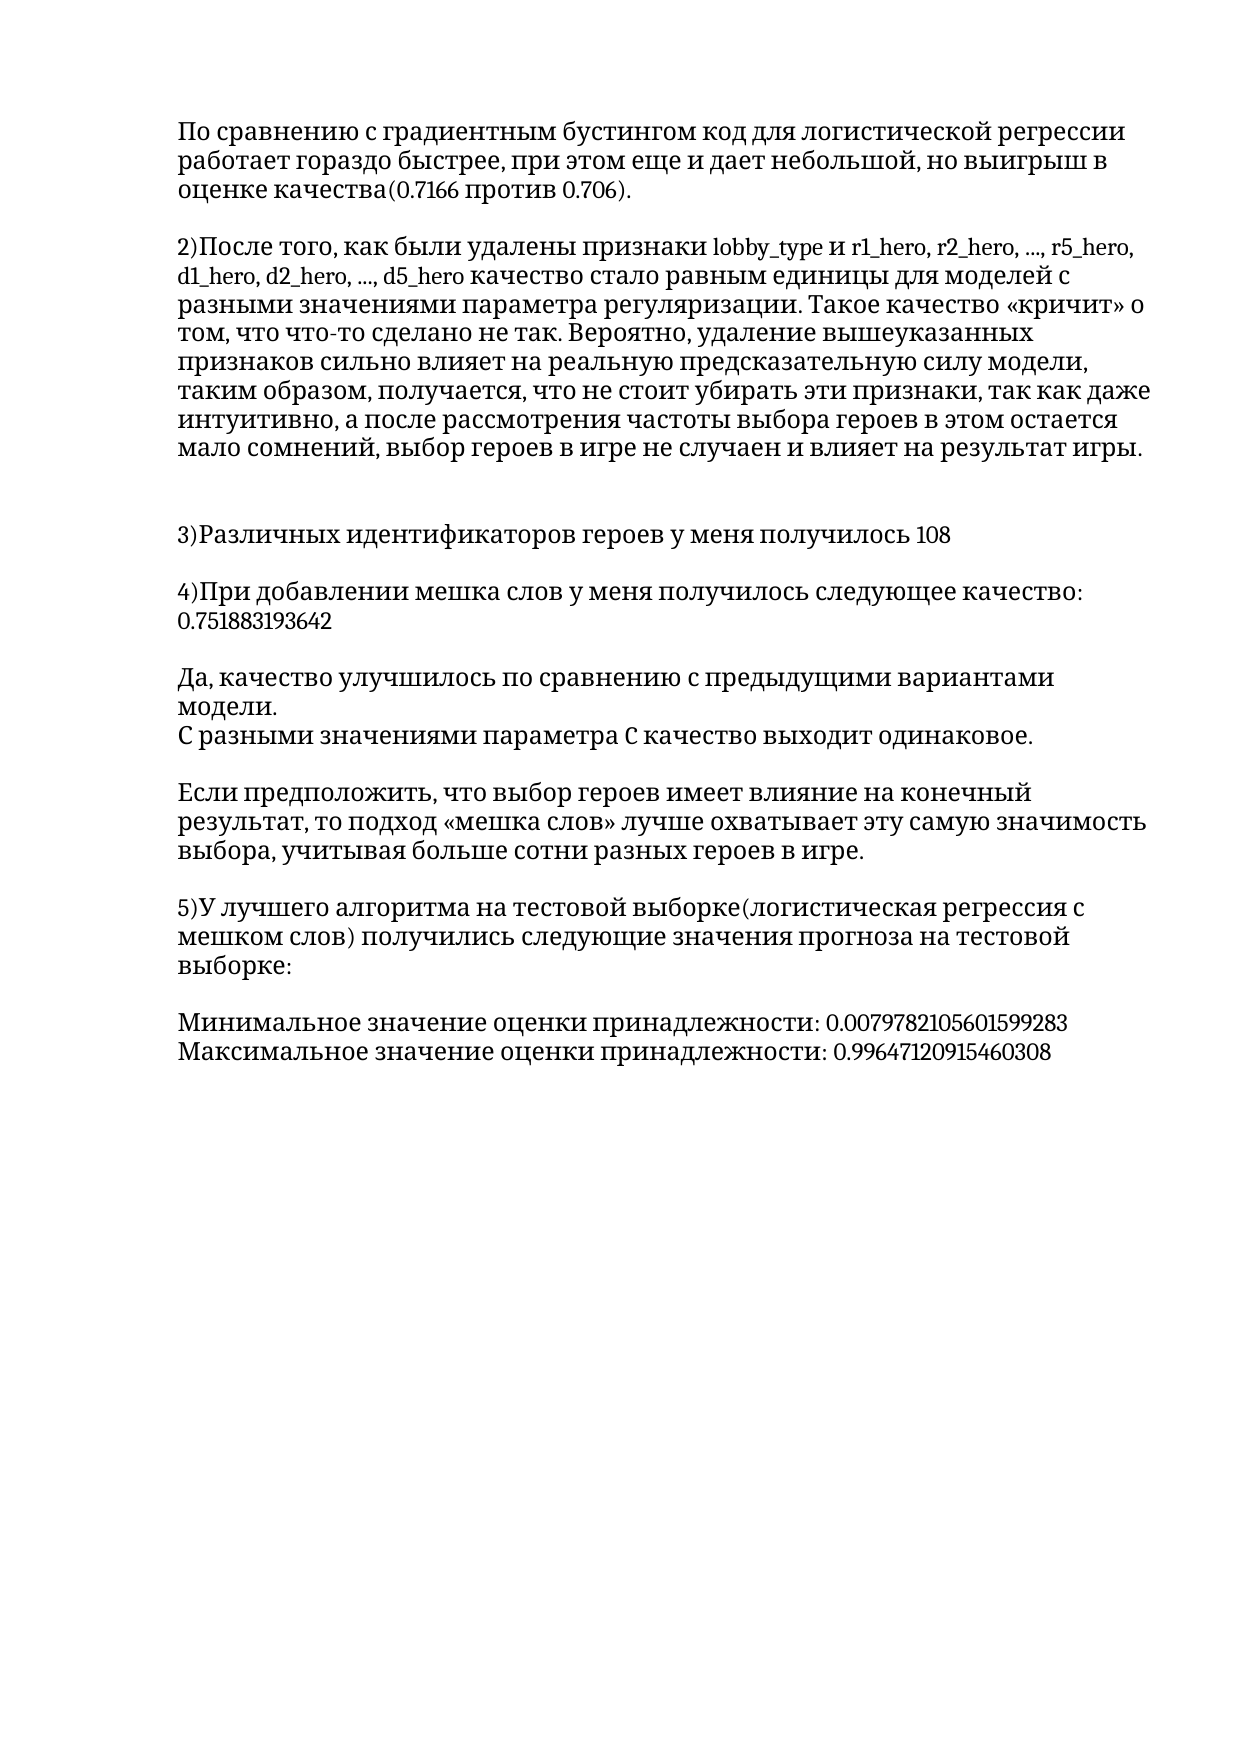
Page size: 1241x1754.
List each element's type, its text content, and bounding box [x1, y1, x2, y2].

text Если предположить, что выбор героев имеет влияние на конечный результат, то подход «мешка слов» лучше охватывает эту самую значимость выбора, учитывая больше сотни разных героев в игре. [177, 779, 1152, 866]
text 2)После того, как были удалены признаки lobby_type и r1_hero, r2_hero, ..., r5_hero, d1_hero, d2_hero, ..., d5_hero качество стало равным единицы для моделей с разными значениями параметра регуляризации. Такое качество «кричит» о том, что что-то сделано не так. Вероятно, удаление вышеуказанных признаков сильно влияет на реальную предсказательную силу модели, таким образом, получается, что не стоит убирать эти признаки, так как даже интуитивно, а после рассмотрения частоты выбора героев в этом остается мало сомнений, выбор героев в игре не случаен и влияет на результат игры. [177, 233, 1152, 463]
text 4)При добавлении мешка слов у меня получилось следующее качество: 0.751883193642 [177, 578, 1152, 636]
text 5)У лучшего алгоритма на тестовой выборке(логистическая регрессия с мешком слов) получились следующие значения прогноза на тестовой выборке: [177, 894, 1152, 981]
text Да, качество улучшилось по сравнению с предыдущими вариантами модели. [177, 664, 1152, 722]
text По сравнению с градиентным бустингом код для логистической регрессии работает гораздо быстрее, при этом еще и дает небольшой, но выигрыш в оценке качества(0.7166 против 0.706). [177, 118, 1152, 204]
text Минимальное значение оценки принадлежности: 0.0079782105601599283 [177, 1009, 1152, 1038]
text С разными значениями параметра C качество выходит одинаковое. [177, 722, 1152, 751]
text 3)Различных идентификаторов героев у меня получилось 108 [177, 521, 1152, 549]
text Максимальное значение оценки принадлежности: 0.99647120915460308 [177, 1038, 1152, 1067]
